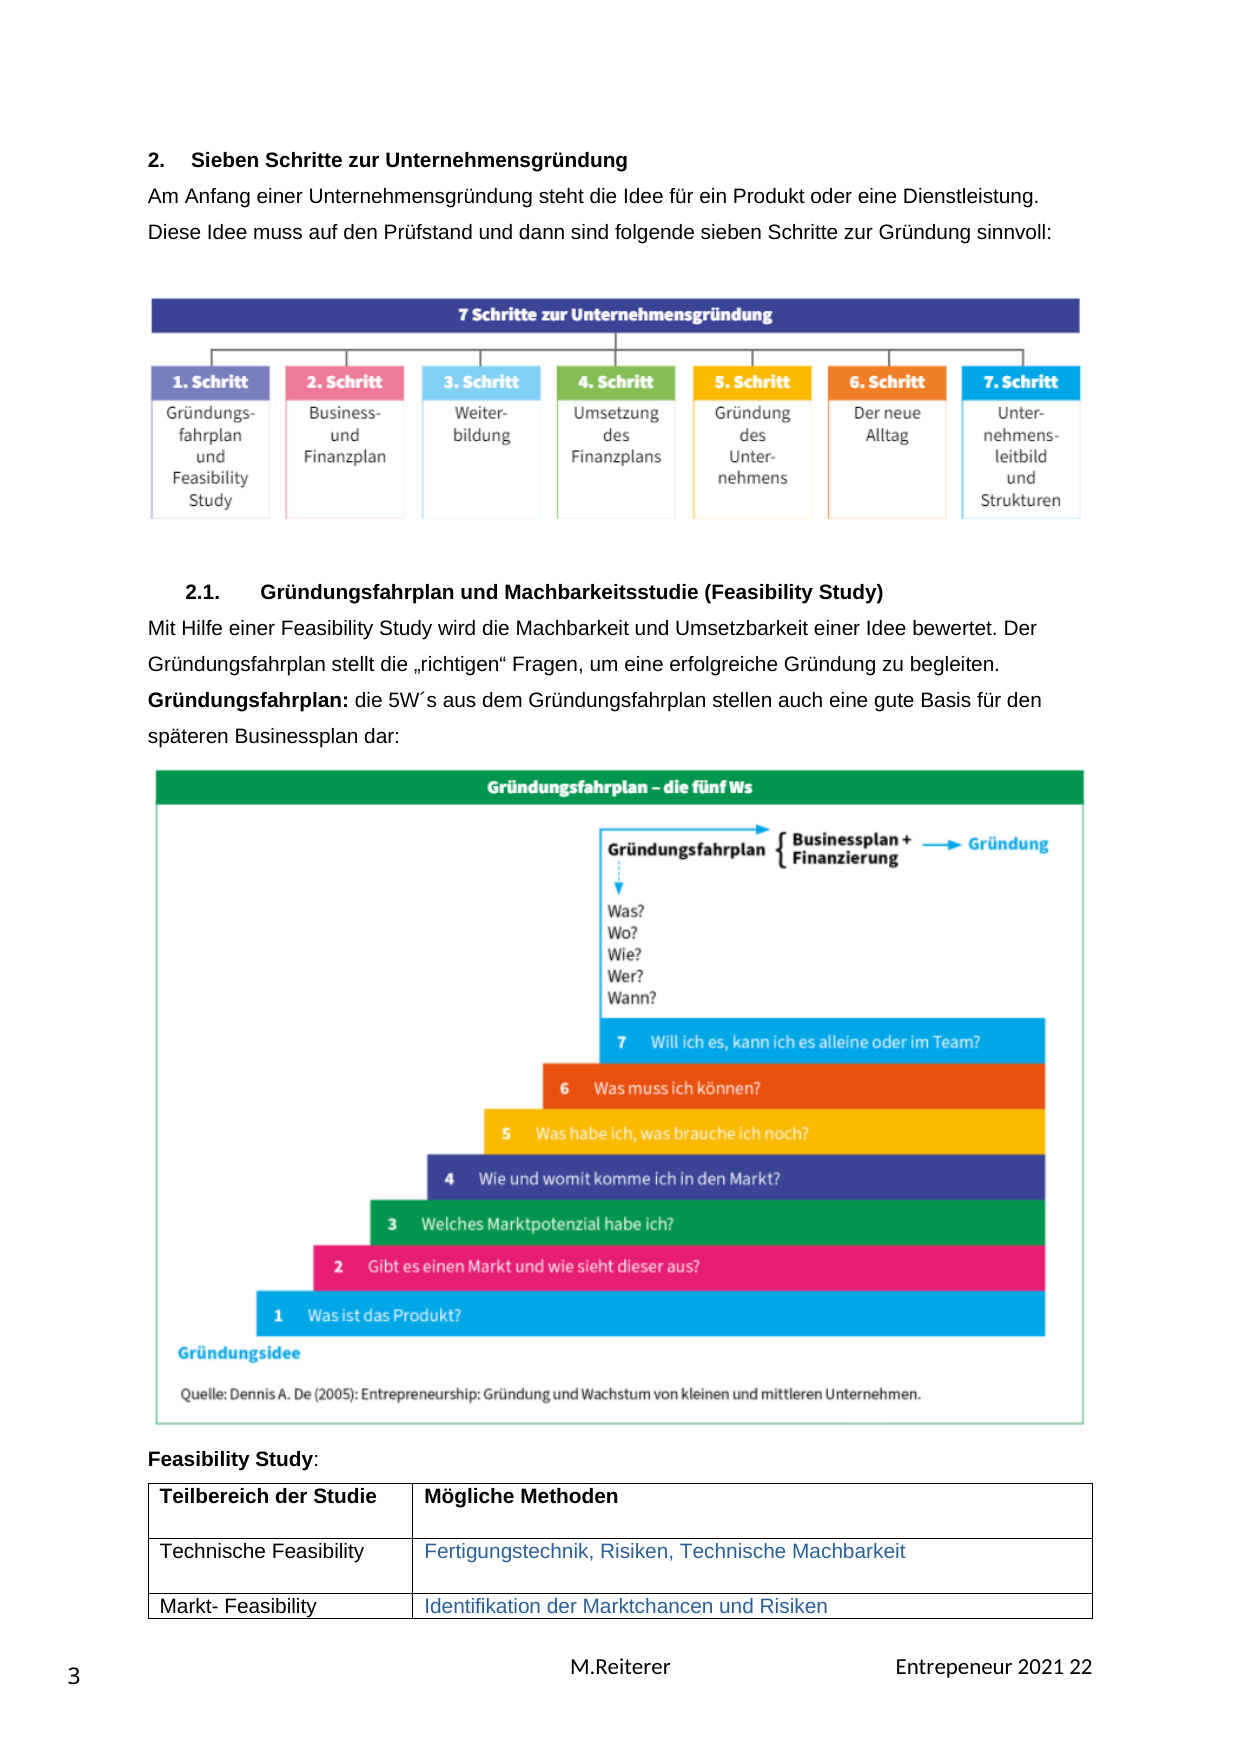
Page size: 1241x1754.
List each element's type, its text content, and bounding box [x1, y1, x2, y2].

text Mit Hilfe einer Feasibility Study wird die Machbarkeit und Umsetzbarkeit einer Idee bewertet. Der Gründungsfahrplan stellt die „richtigen“ Fragen, um eine erfolgreiche Gründung zu begleiten. [148, 616, 1093, 676]
table_header Teilbereich der Studie [149, 1484, 412, 1538]
table_cell Identifikation der Marktchancen und Risiken [413, 1594, 1092, 1617]
picture [147, 291, 1093, 531]
table_cell Technische Feasibility [149, 1539, 412, 1592]
list Sieben Schritte zur Unternehmensgründung [148, 148, 1093, 172]
table_cell Markt- Feasibility [149, 1594, 412, 1617]
list Gründungsfahrplan und Machbarkeitsstudie (Feasibility Study) [185, 580, 1093, 604]
text Gründungsfahrplan: die 5W´s aus dem Gründungsfahrplan stellen auch eine gute Basis für den späteren Businessplan dar: [148, 688, 1093, 748]
picture [147, 759, 1093, 1433]
text Am Anfang einer Unternehmensgründung steht die Idee für ein Produkt oder eine Dienstleistung. Diese Idee muss auf den Prüfstand und dann sind folgende sieben Schritte zur Gründung sinnvoll: [148, 183, 1093, 243]
table_cell Fertigungstechnik, Risiken, Technische Machbarkeit [413, 1539, 1092, 1592]
text Feasibility Study: [148, 1447, 1093, 1471]
table_header Mögliche Methoden [413, 1484, 1092, 1538]
